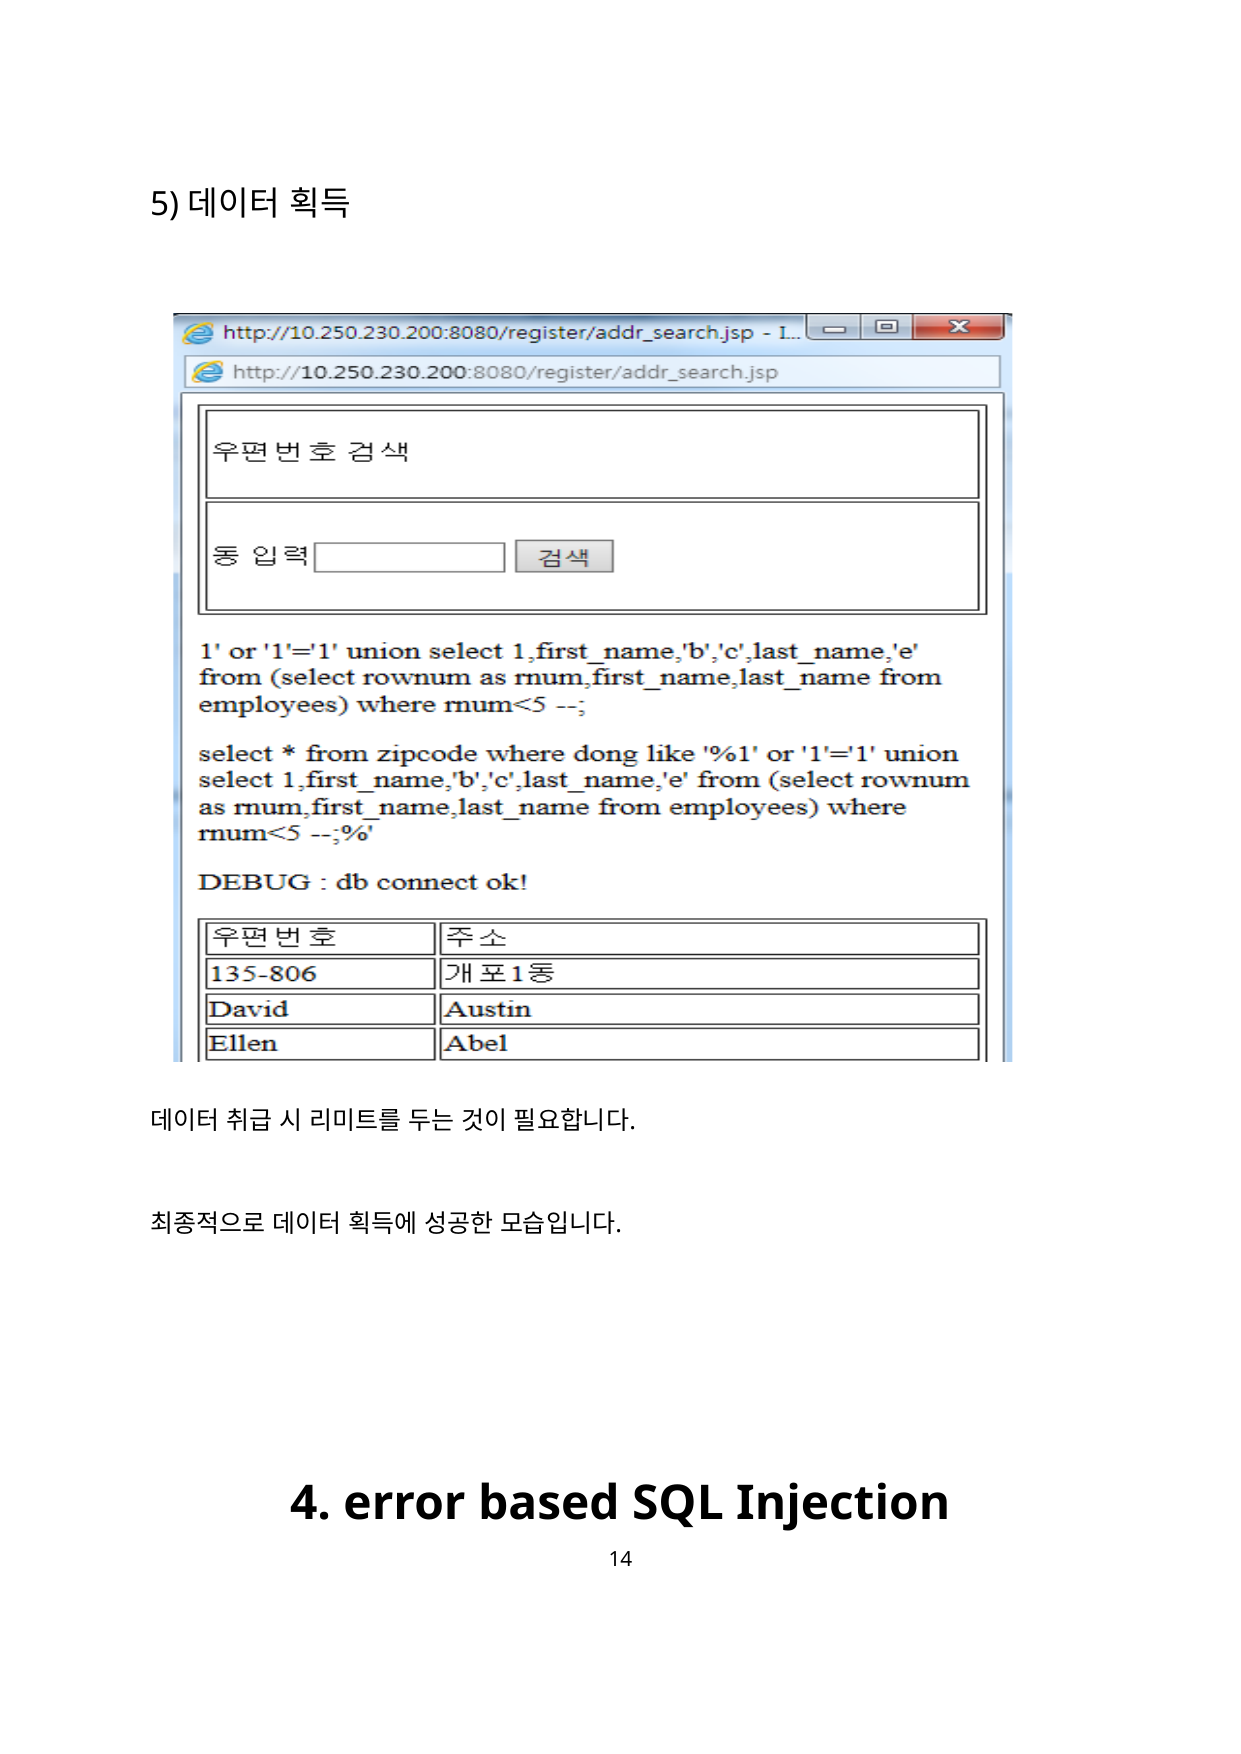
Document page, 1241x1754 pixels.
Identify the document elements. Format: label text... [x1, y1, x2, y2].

picture [173, 313, 1013, 1062]
text 최종적으로 데이터 획득에 성공한 모습입니다. [150, 1204, 1090, 1240]
title 4. error based SQL Injection [150, 1468, 1090, 1534]
subtitle 데이터 획득 [150, 177, 1090, 226]
